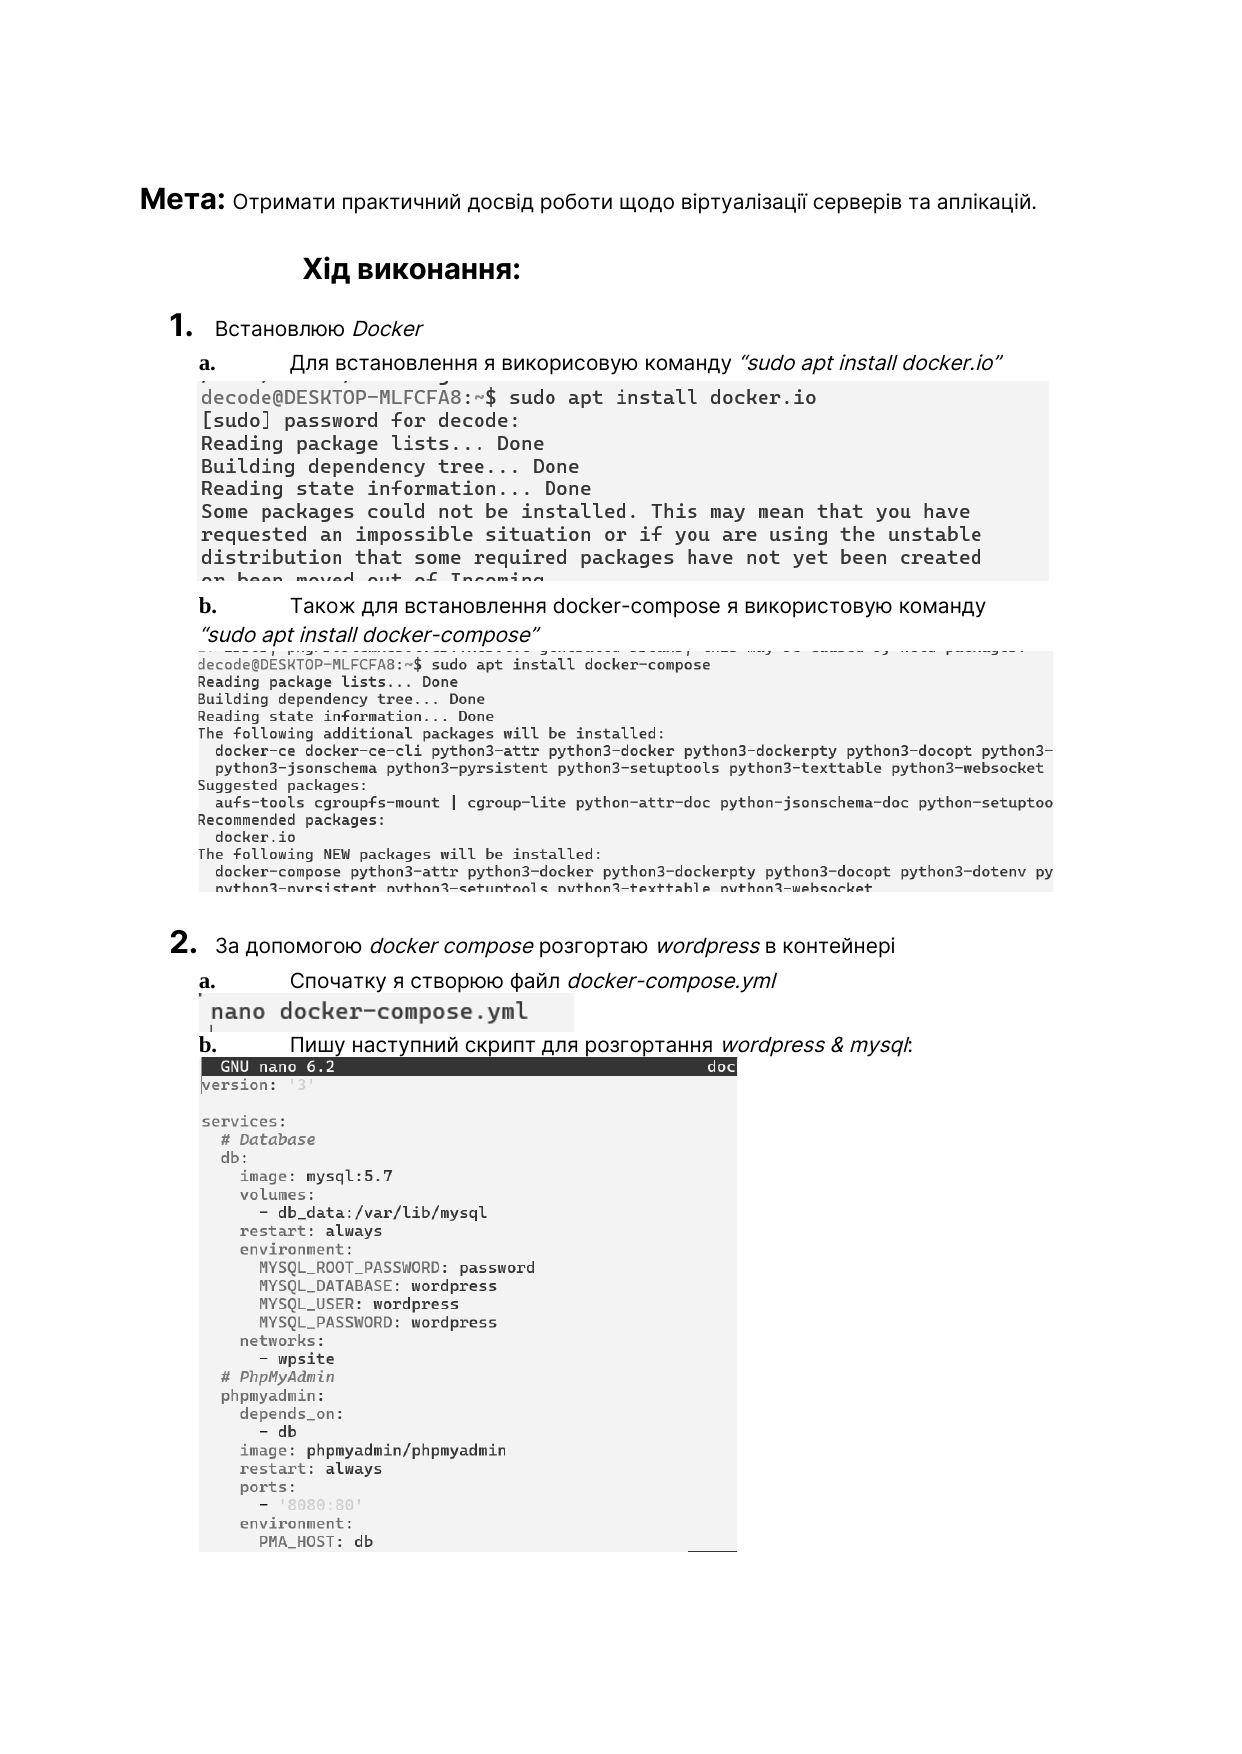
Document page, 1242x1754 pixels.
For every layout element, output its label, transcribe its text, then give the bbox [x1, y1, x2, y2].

picture [198, 651, 1054, 892]
picture [196, 381, 1049, 581]
text Хід виконання: [302, 251, 1104, 286]
subtitle За допомогою docker compose розгортаю wordpress в контейнері [169, 923, 935, 961]
picture [198, 1057, 738, 1552]
text Мета: Отримати практичний досвід роботи щодо віртуалізації серверів та аплікацій. [139, 182, 1104, 217]
list Для встановлення я викорисовую команду “sudo apt install docker.io” [198, 349, 1104, 376]
subtitle Встановлюю Docker [169, 306, 1104, 344]
list Спочатку я створюю файл docker-compose.yml [198, 967, 1104, 1031]
list Також для встановлення docker-compose я використовую команду “sudo apt install docker-compose” [198, 592, 1033, 651]
picture [198, 993, 574, 1032]
